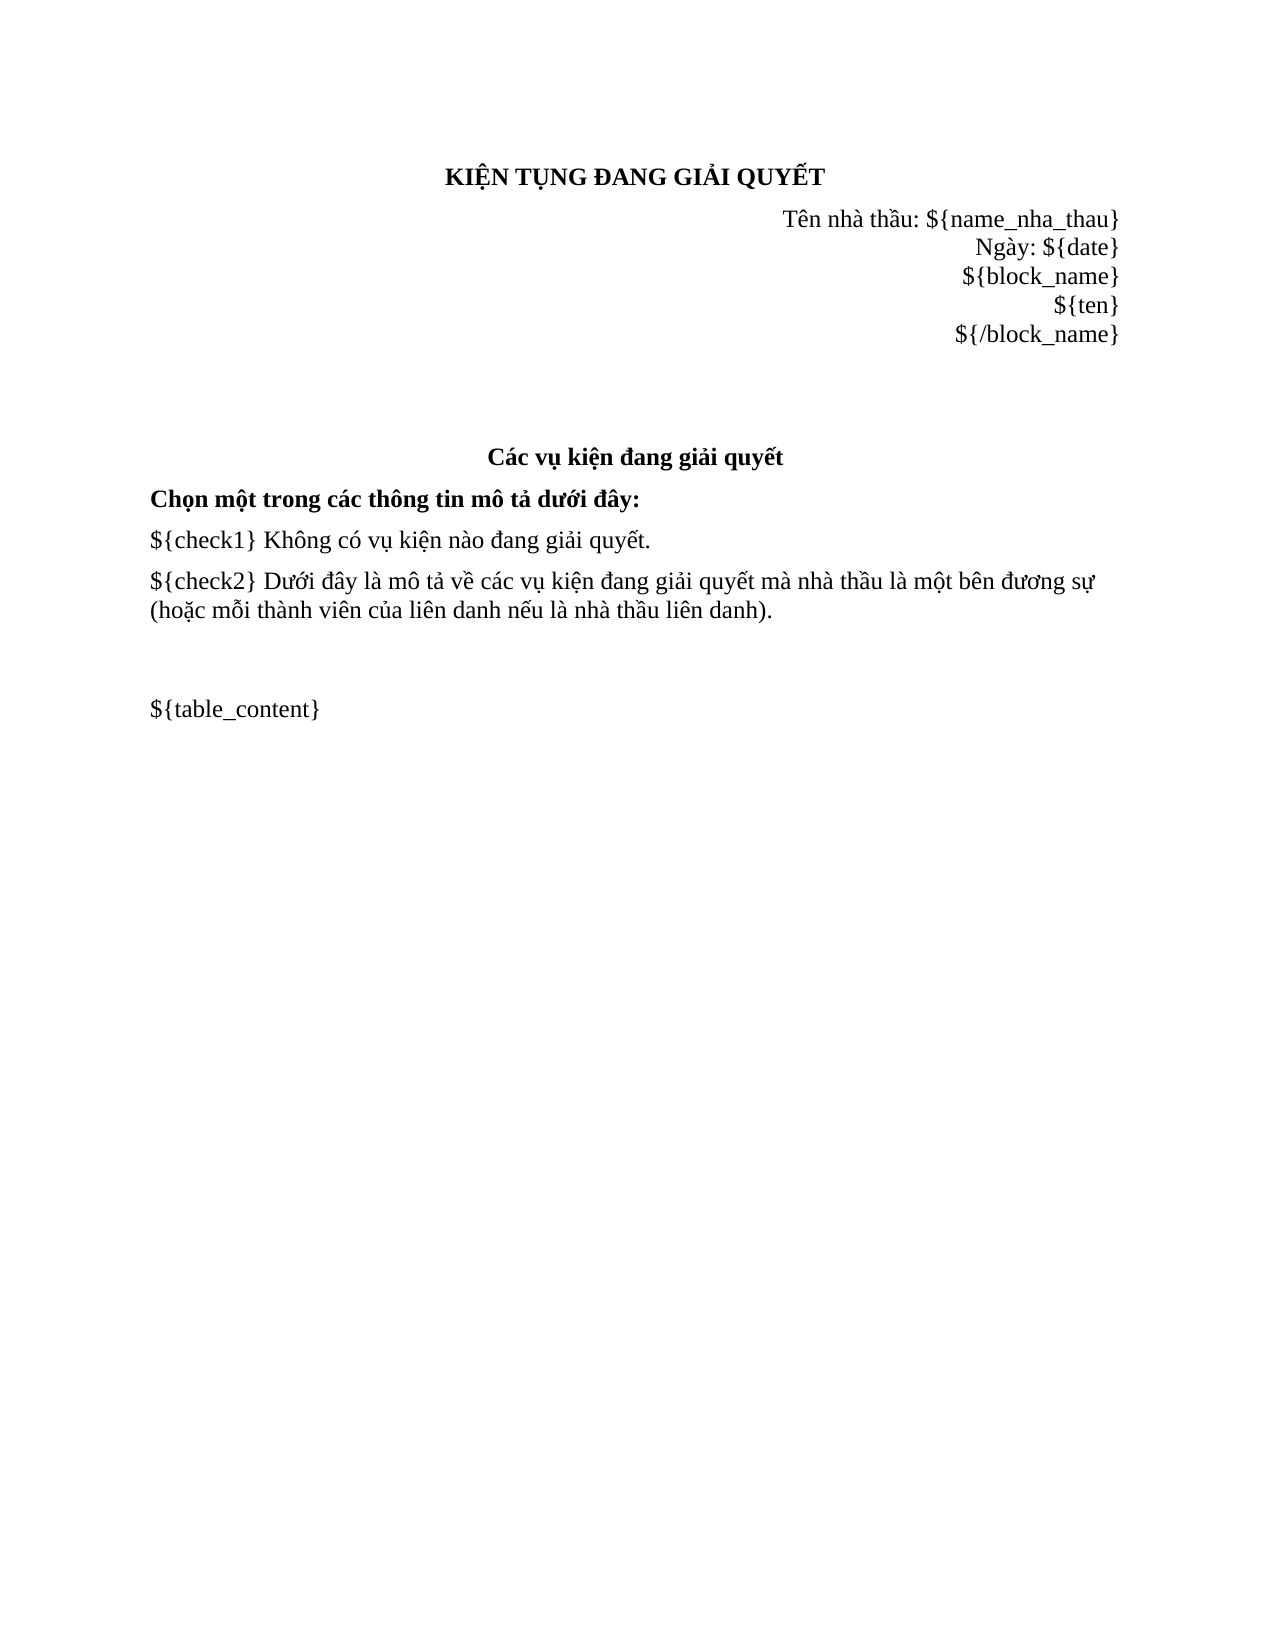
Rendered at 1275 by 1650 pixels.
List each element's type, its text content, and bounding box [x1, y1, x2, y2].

text ${/block_name} [150, 319, 1121, 347]
table_cell Chọn một trong các thông tin mô tả dưới đây: ${check1} Không có vụ kiện nào đang giải quyết. ${check2} Dưới đây là mô tả về các vụ kiện đang giải quyết mà nhà thầu là một bên đương sự (hoặc mỗi thành viên của liên danh nếu là nhà thầu liên danh). [150, 471, 1125, 665]
text Tên nhà thầu: ${name_nha_thau} Ngày: ${date} [150, 204, 1121, 261]
text ${table_content} [150, 694, 1125, 722]
text ${block_name} [150, 261, 1121, 290]
table_header Các vụ kiện đang giải quyết [150, 430, 1125, 471]
text KIỆN TỤNG ĐANG GIẢI QUYẾT [150, 162, 1121, 191]
text ${ten} [150, 290, 1121, 319]
